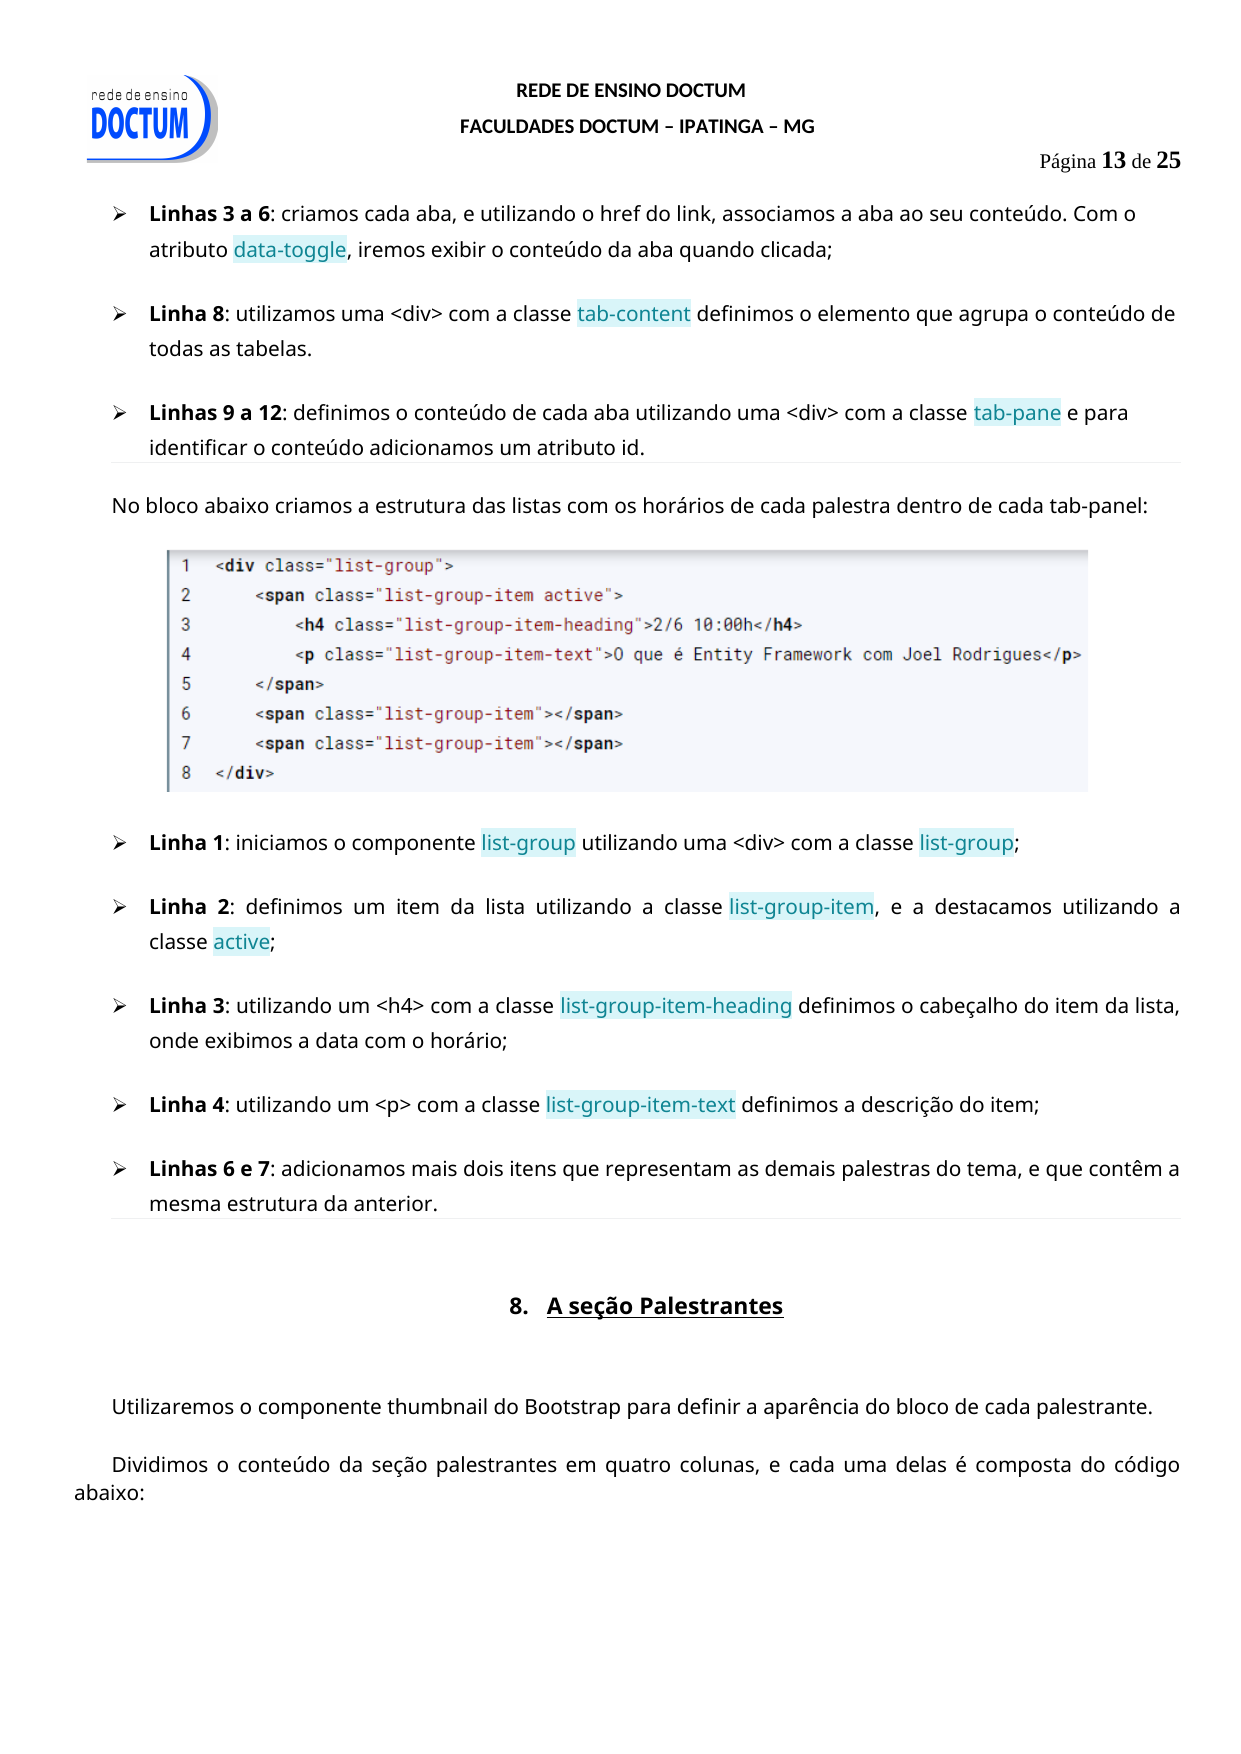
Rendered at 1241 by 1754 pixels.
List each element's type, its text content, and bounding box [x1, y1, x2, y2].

list Linha 4: utilizando um <p> com a classe list-group-item-text definimos a descrição do item; [111, 1083, 1181, 1119]
picture [86, 75, 218, 163]
text Dividimos o conteúdo da seção palestrantes em quatro colunas, e cada uma delas é composta do código abaixo: [74, 1450, 1181, 1507]
text No bloco abaixo criamos a estrutura das listas com os horários de cada palestra dentro de cada tab-panel: [74, 492, 1181, 520]
list Linhas 6 e 7: adicionamos mais dois itens que representam as demais palestras do tema, e que contêm a mesma estrutura da anterior. [111, 1147, 1181, 1218]
list A seção Palestrantes [111, 1290, 1181, 1322]
text Utilizaremos o componente thumbnail do Bootstrap para definir a aparência do bloco de cada palestrante. [74, 1392, 1181, 1421]
list Linha 8: utilizamos uma <div> com a classe tab-content definimos o elemento que agrupa o conteúdo de todas as tabelas. [111, 292, 1181, 363]
list Linhas 3 a 6: criamos cada aba, e utilizando o href do link, associamos a aba ao seu conteúdo. Com o atributo data-toggle, iremos exibir o conteúdo da aba quando clicada; [111, 193, 1181, 263]
list Linha 2: definimos um item da lista utilizando a classe list-group-item, e a destacamos utilizando a classe active; [111, 885, 1181, 956]
list Linhas 9 a 12: definimos o conteúdo de cada aba utilizando uma <div> com a classe tab-pane e para identificar o conteúdo adicionamos um atributo id. [111, 391, 1181, 462]
list Linha 1: iniciamos o componente list-group utilizando uma <div> com a classe list-group; [111, 821, 1181, 857]
picture [166, 549, 1089, 792]
list Linha 3: utilizando um <h4> com a classe list-group-item-heading definimos o cabeçalho do item da lista, onde exibimos a data com o horário; [111, 984, 1181, 1055]
